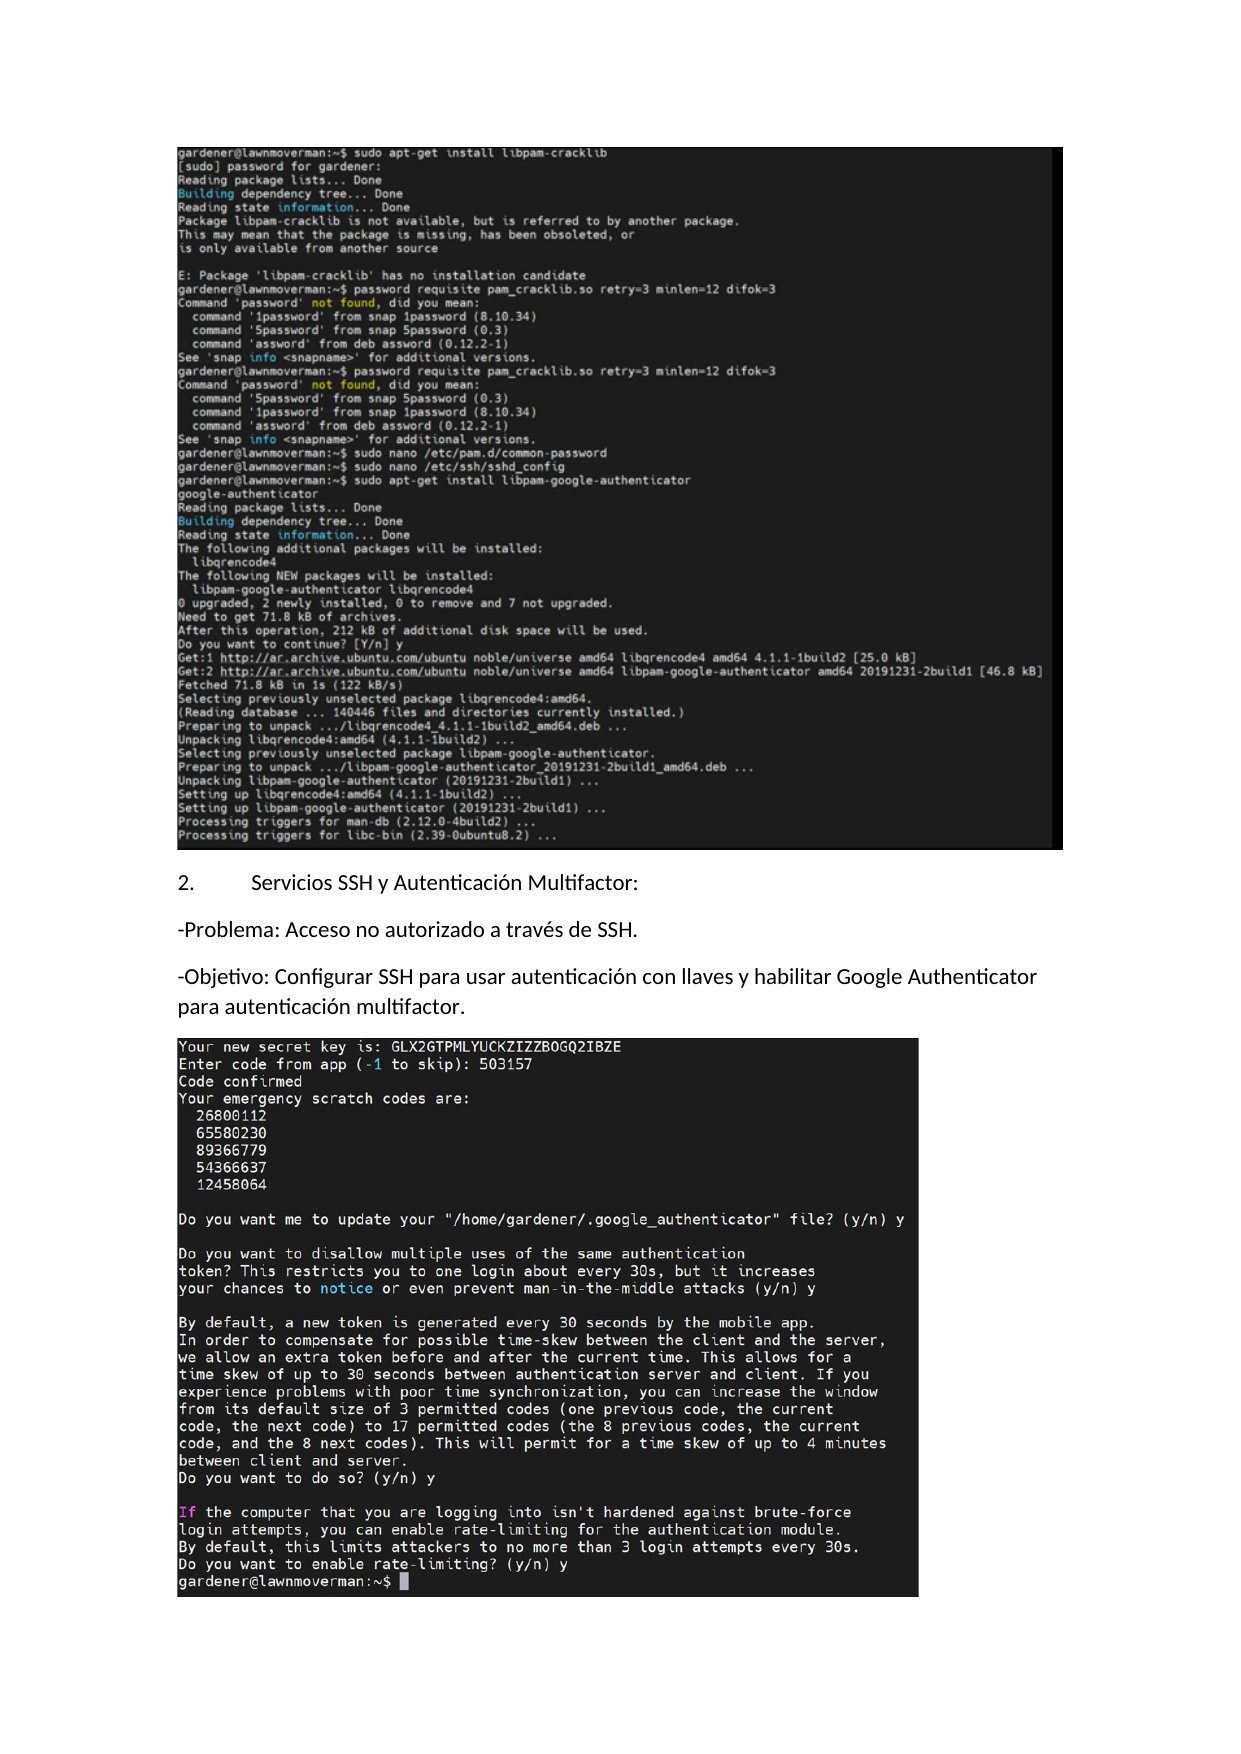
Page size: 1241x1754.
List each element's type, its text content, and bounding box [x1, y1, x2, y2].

text -Objetivo: Configurar SSH para usar autenticación con llaves y habilitar Google Authenticator para autenticación multifactor. [177, 962, 1063, 1020]
text 2. Servicios SSH y Autenticación Multifactor: [177, 868, 1063, 896]
picture [177, 1038, 919, 1597]
picture [177, 147, 1063, 850]
text -Problema: Acceso no autorizado a través de SSH. [177, 915, 1063, 943]
